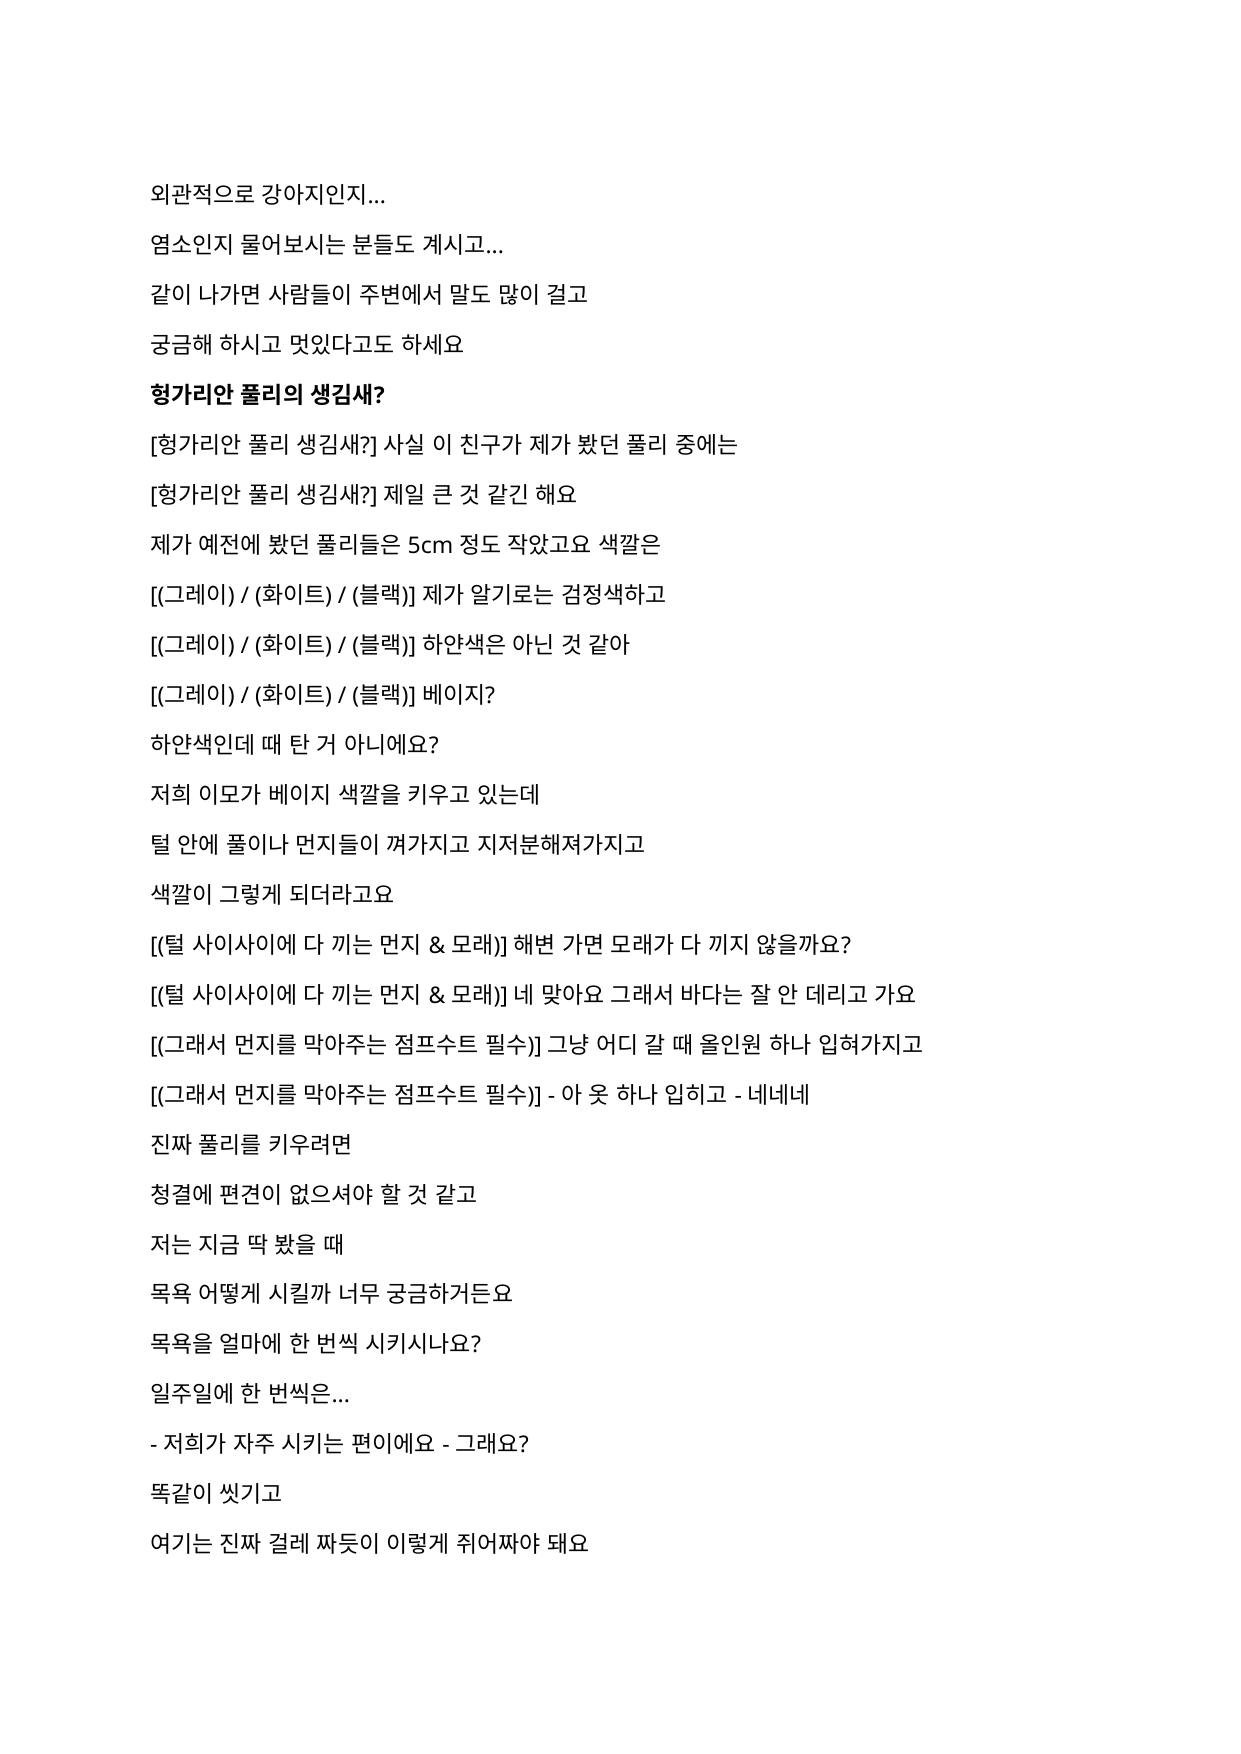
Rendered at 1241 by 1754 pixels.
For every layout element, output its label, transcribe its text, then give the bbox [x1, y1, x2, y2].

text [헝가리안 풀리 생김새?] 사실 이 친구가 제가 봤던 풀리 중에는 [150, 427, 1090, 460]
text [헝가리안 풀리 생김새?] 제일 큰 것 같긴 해요 [150, 477, 1090, 510]
text 하얀색인데 때 탄 거 아니에요? [150, 727, 1090, 760]
text - 저희가 자주 시키는 편이에요 - 그래요? [150, 1426, 1090, 1459]
text 같이 나가면 사람들이 주변에서 말도 많이 걸고 [150, 277, 1090, 310]
text 목욕을 얼마에 한 번씩 시키시나요? [150, 1326, 1090, 1359]
text 목욕 어떻게 시킬까 너무 궁금하거든요 [150, 1276, 1090, 1309]
text 염소인지 물어보시는 분들도 계시고... [150, 227, 1090, 261]
text [(그레이) / (화이트) / (블랙)] 제가 알기로는 검정색하고 [150, 577, 1090, 610]
text [(털 사이사이에 다 끼는 먼지 & 모래)] 해변 가면 모래가 다 끼지 않을까요? [150, 927, 1090, 960]
text [(그래서 먼지를 막아주는 점프수트 필수)] 그냥 어디 갈 때 올인원 하나 입혀가지고 [150, 1027, 1090, 1060]
text 진짜 풀리를 키우려면 [150, 1127, 1090, 1160]
text 청결에 편견이 없으셔야 할 것 같고 [150, 1177, 1090, 1210]
text [(그래서 먼지를 막아주는 점프수트 필수)] - 아 옷 하나 입히고 - 네네네 [150, 1077, 1090, 1110]
text 제가 예전에 봤던 풀리들은 5cm 정도 작았고요 색깔은 [150, 527, 1090, 560]
text 여기는 진짜 걸레 짜듯이 이렇게 쥐어짜야 돼요 [150, 1526, 1090, 1559]
text 일주일에 한 번씩은... [150, 1376, 1090, 1409]
text 털 안에 풀이나 먼지들이 껴가지고 지저분해져가지고 [150, 827, 1090, 860]
text 궁금해 하시고 멋있다고도 하세요 [150, 327, 1090, 360]
text [(그레이) / (화이트) / (블랙)] 베이지? [150, 677, 1090, 710]
text [(그레이) / (화이트) / (블랙)] 하얀색은 아닌 것 같아 [150, 627, 1090, 660]
text 색깔이 그렇게 되더라고요 [150, 877, 1090, 910]
text 똑같이 씻기고 [150, 1476, 1090, 1509]
text 저희 이모가 베이지 색깔을 키우고 있는데 [150, 777, 1090, 810]
text 저는 지금 딱 봤을 때 [150, 1226, 1090, 1260]
text 헝가리안 풀리의 생김새? [150, 377, 1090, 410]
text [(털 사이사이에 다 끼는 먼지 & 모래)] 네 맞아요 그래서 바다는 잘 안 데리고 가요 [150, 977, 1090, 1010]
text 외관적으로 강아지인지... [150, 177, 1090, 211]
